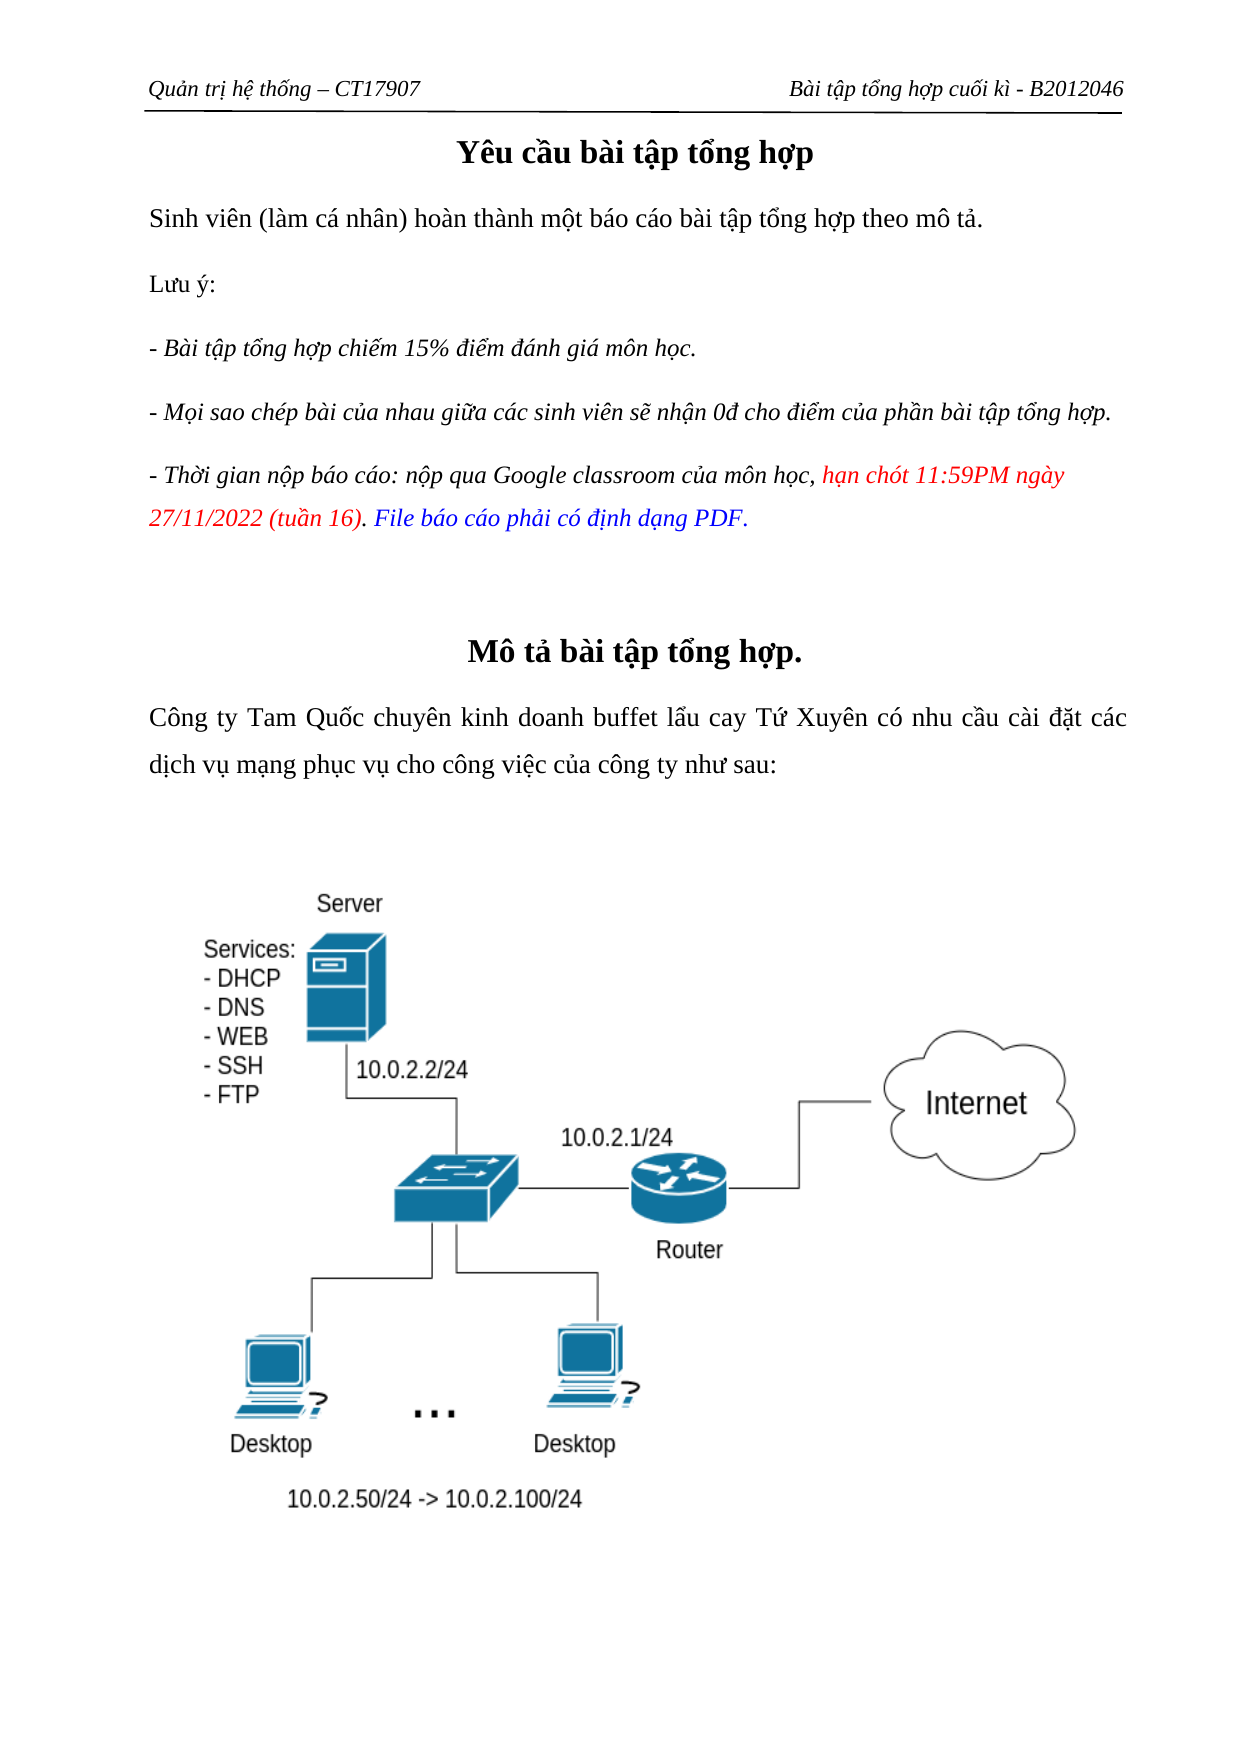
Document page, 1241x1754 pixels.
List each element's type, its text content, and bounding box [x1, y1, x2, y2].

text Mô tả bài tập tổng hợp. [148, 631, 1122, 669]
text Lưu ý: [149, 269, 1130, 298]
text Sinh viên (làm cá nhân) hoàn thành một báo cáo bài tập tổng hợp theo mô tả. [149, 202, 1130, 233]
text Yêu cầu bài tập tổng hợp [148, 132, 1122, 170]
text - Bài tập tổng hợp chiếm 15% điểm đánh giá môn học. [149, 333, 1130, 362]
text - Mọi sao chép bài của nhau giữa các sinh viên sẽ nhận 0đ cho điểm của phần bài tập tổng hợp. [149, 397, 1130, 425]
picture [193, 891, 1085, 1516]
text - Thời gian nộp báo cáo: nộp qua Google classroom của môn học, hạn chót 11:59PM ngày 27/11/2022 (tuần 16). File báo cáo phải có định dạng PDF. [149, 460, 1130, 532]
text Công ty Tam Quốc chuyên kinh doanh buffet lẩu cay Tứ Xuyên có nhu cầu cài đặt các dịch vụ mạng phục vụ cho công việc của công ty như sau: [149, 701, 1130, 779]
